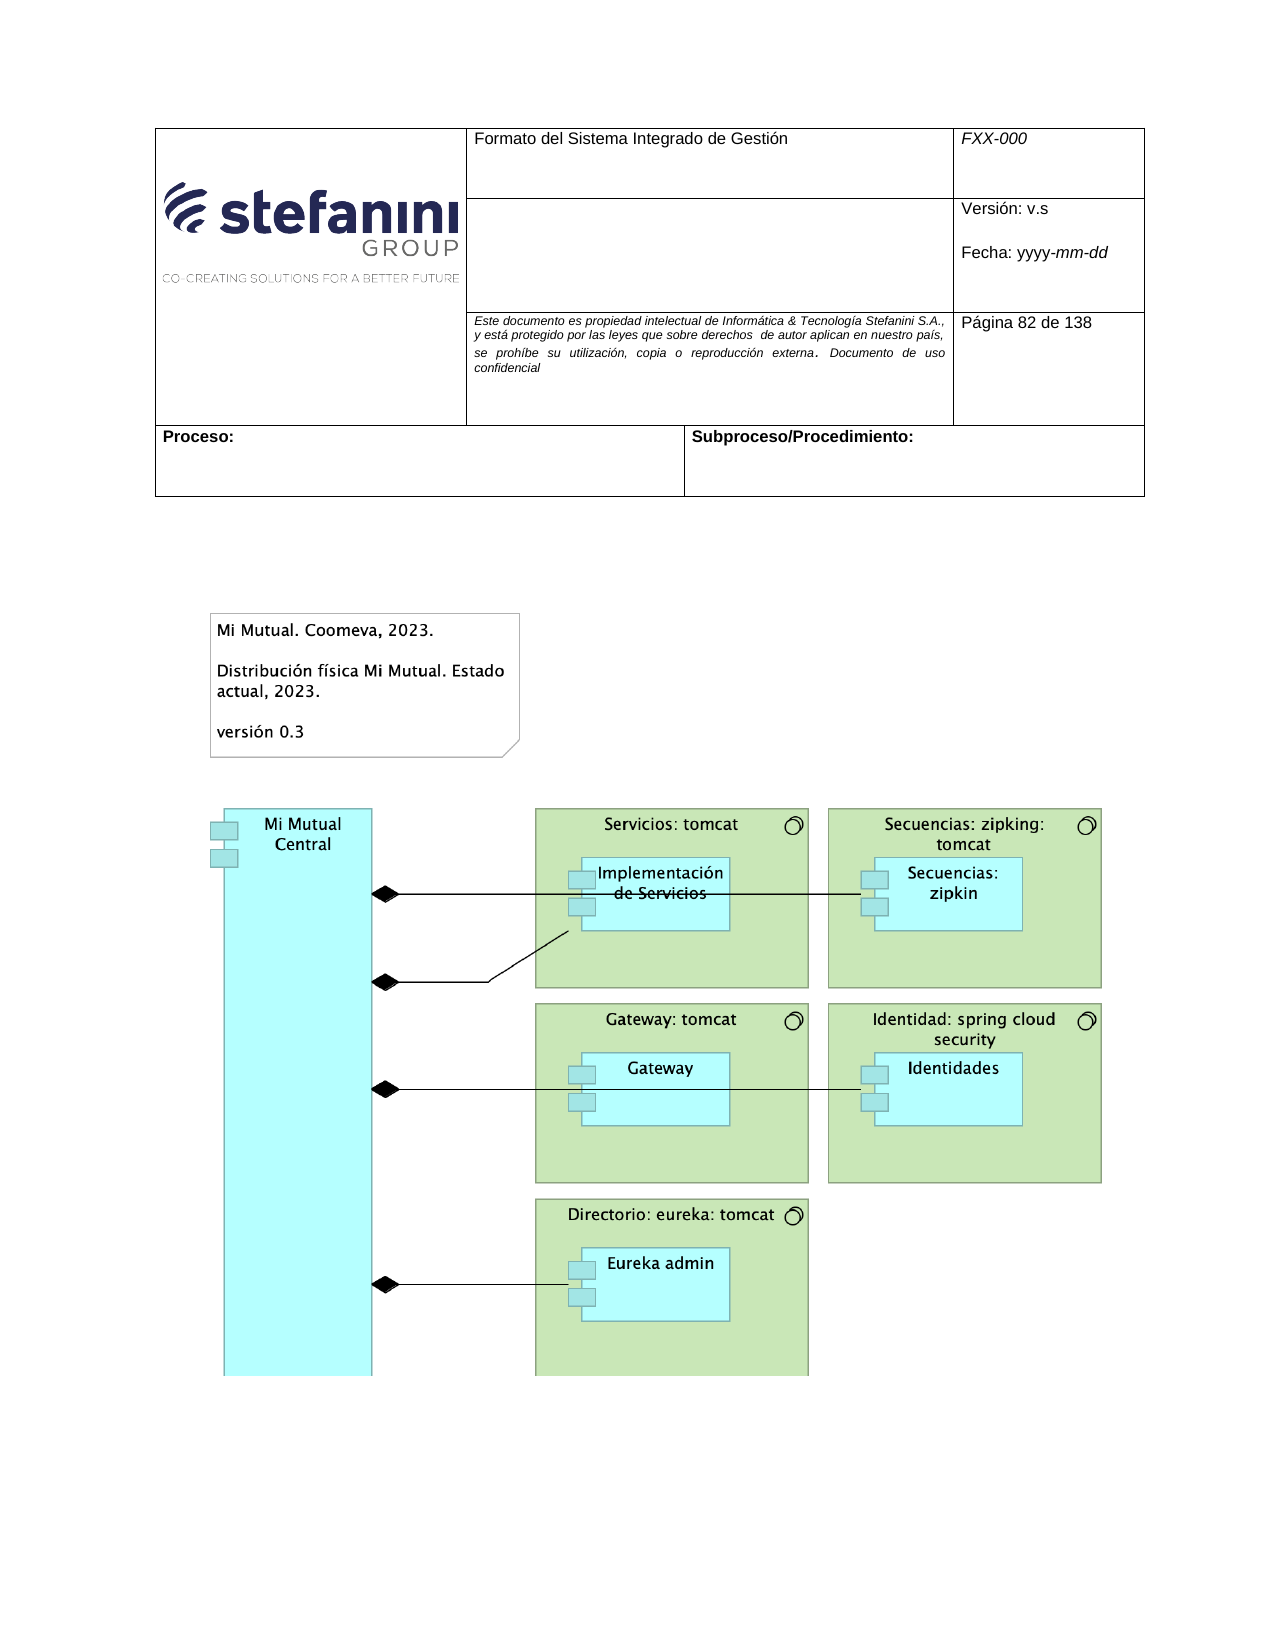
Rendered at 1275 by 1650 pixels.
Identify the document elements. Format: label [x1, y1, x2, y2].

picture [196, 599, 1115, 1376]
picture [162, 182, 460, 286]
